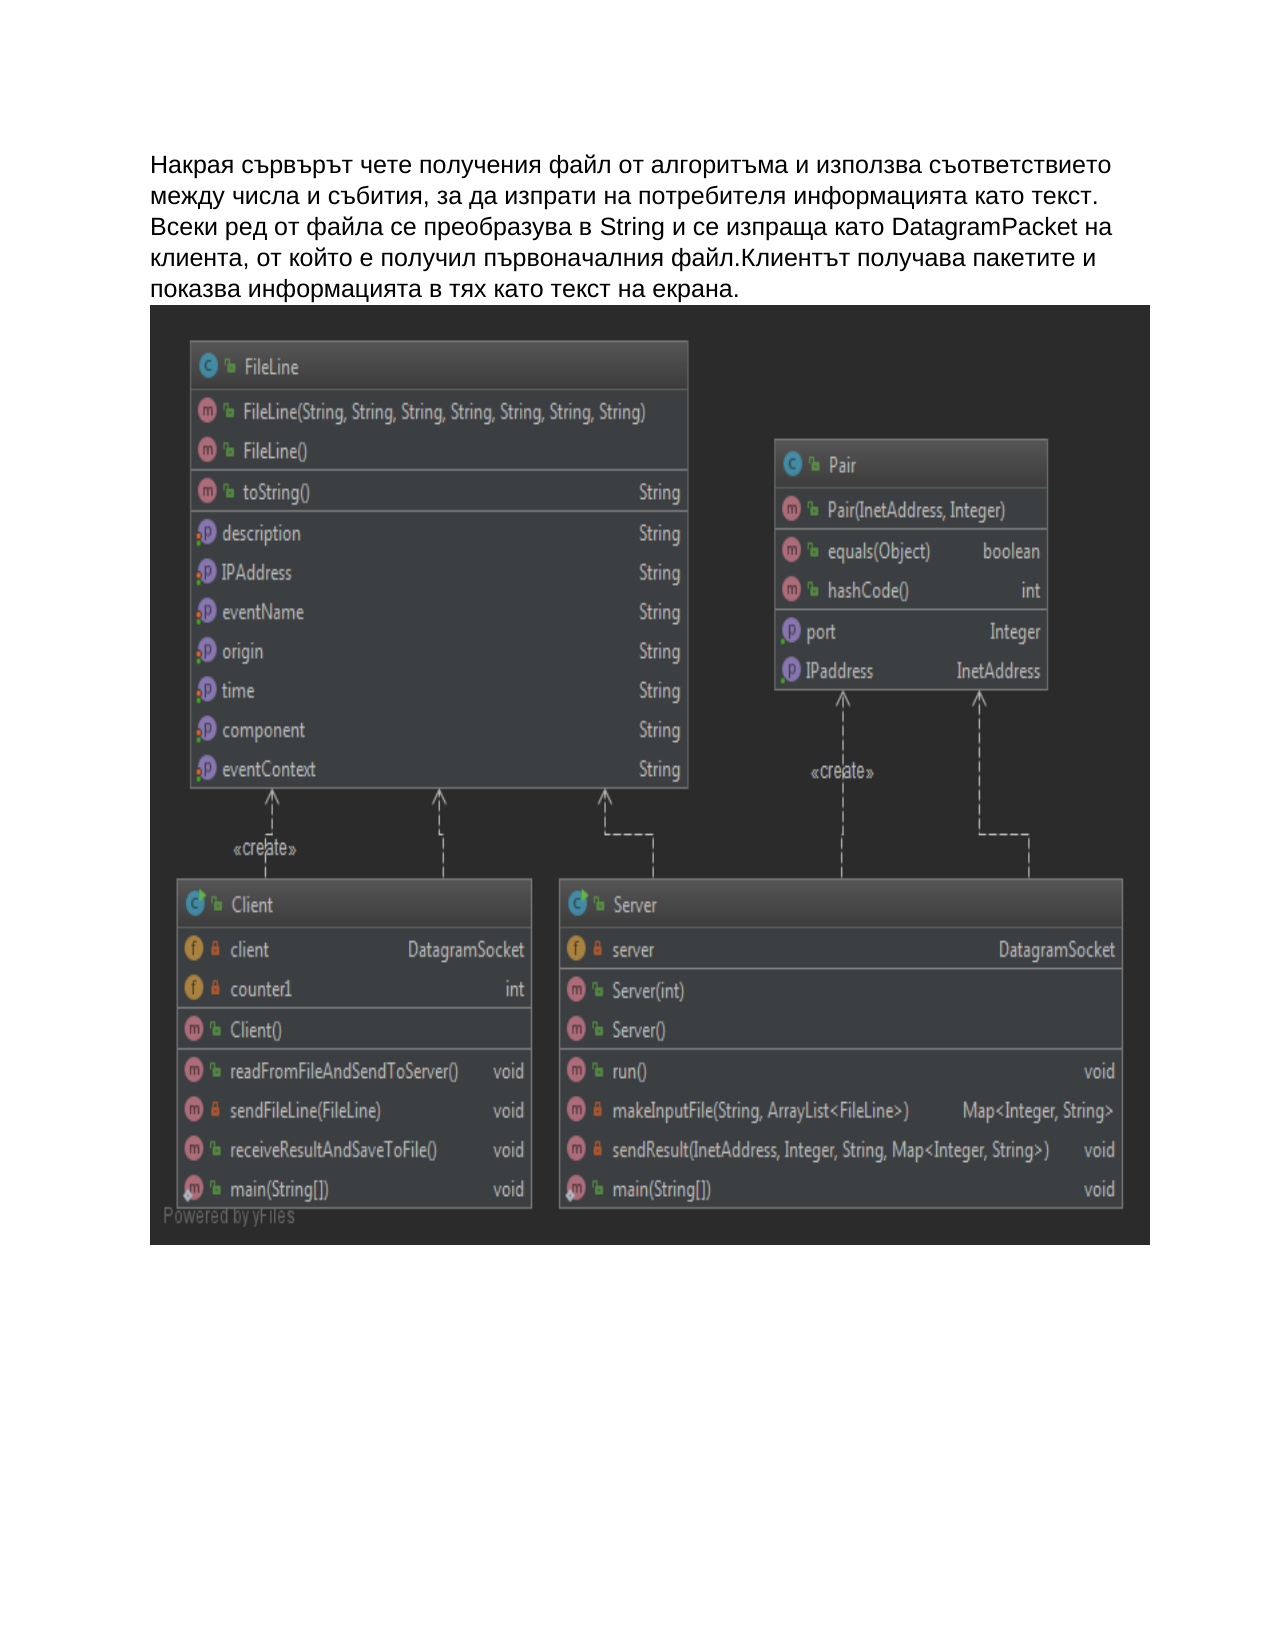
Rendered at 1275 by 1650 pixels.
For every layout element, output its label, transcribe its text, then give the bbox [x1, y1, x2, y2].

text Накрая сървърът чете получения файл от алгоритъма и използва съответствието между числа и събития, за да изпрати на потребителя информацията като текст. Всеки ред от файла се преобразува в String и се изпраща като DatagramPacket на клиента, от който е получил първоначалния файл.Клиентът получава пакетите и показва информацията в тях като текст на екрана. [150, 150, 1125, 305]
picture [150, 305, 1150, 1245]
